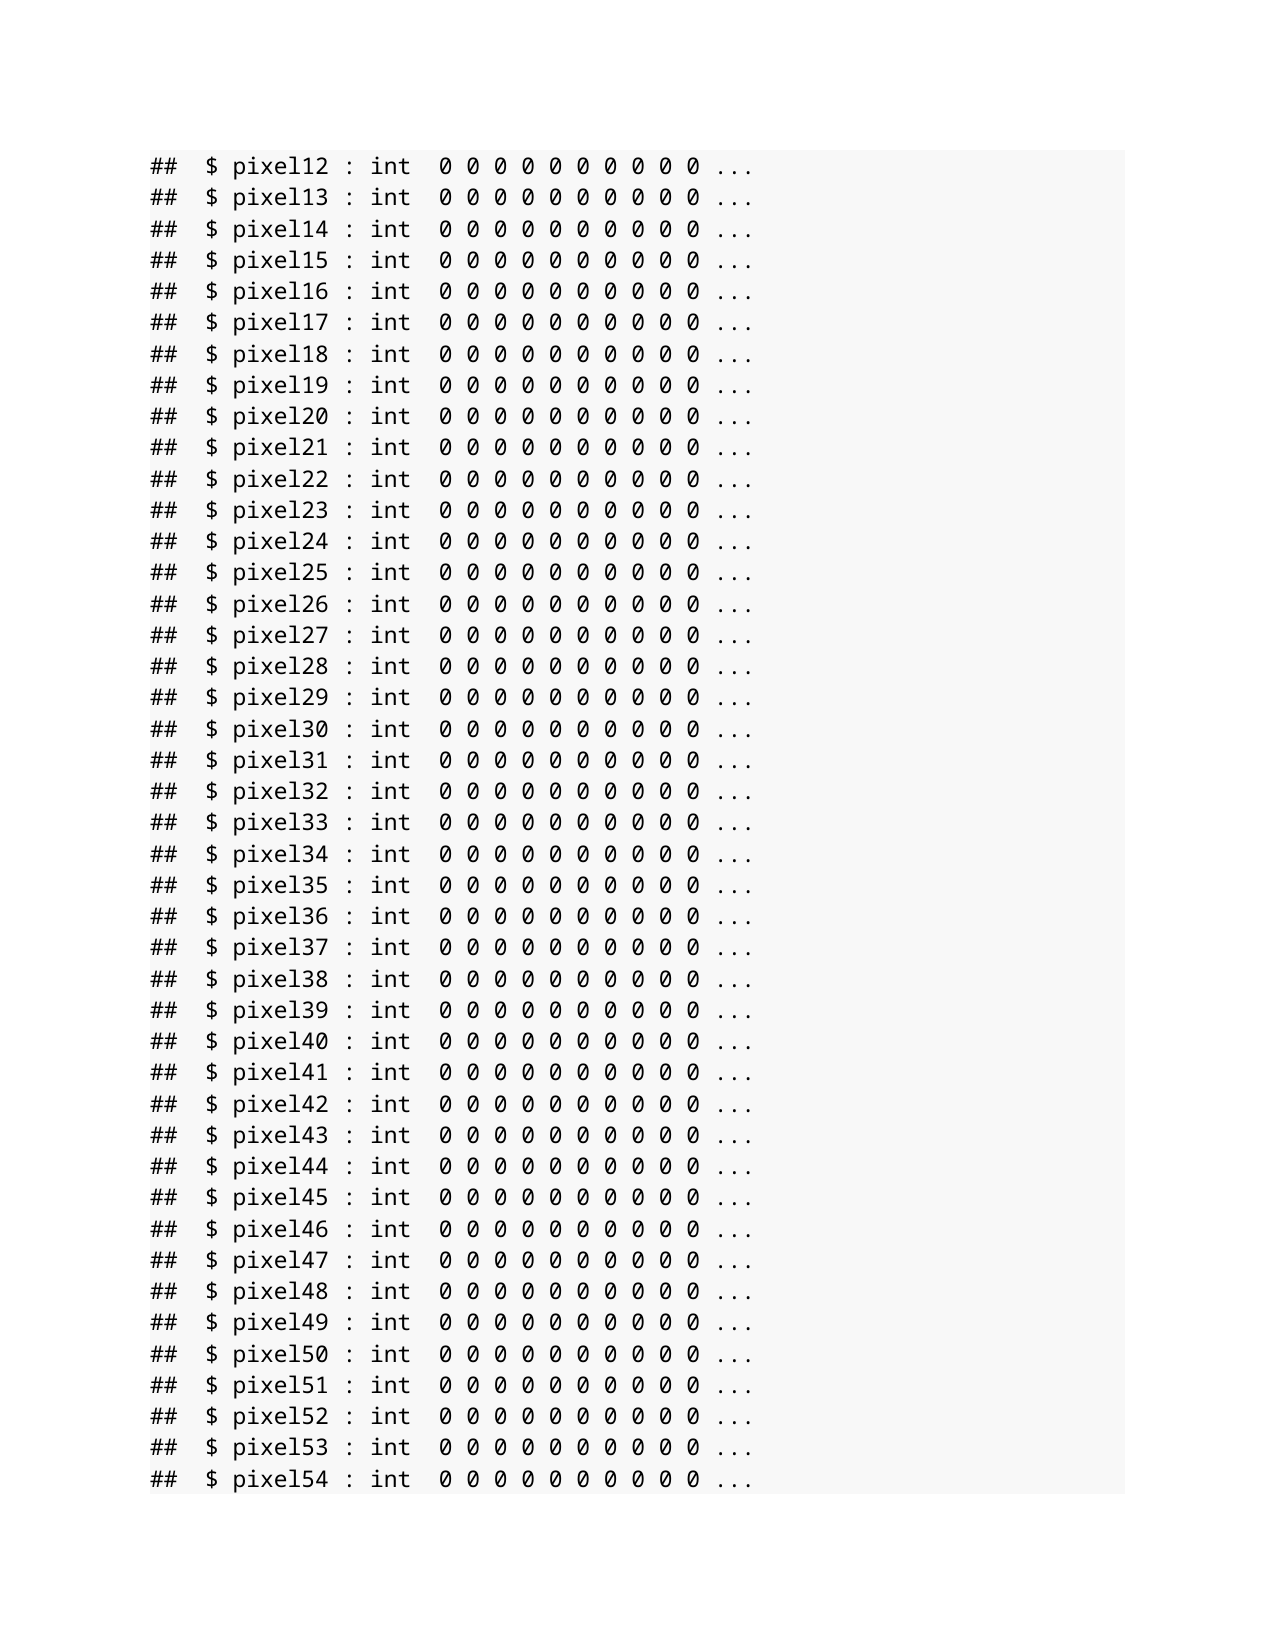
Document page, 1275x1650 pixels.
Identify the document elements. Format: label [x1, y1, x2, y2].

text [150, 150, 1125, 1494]
